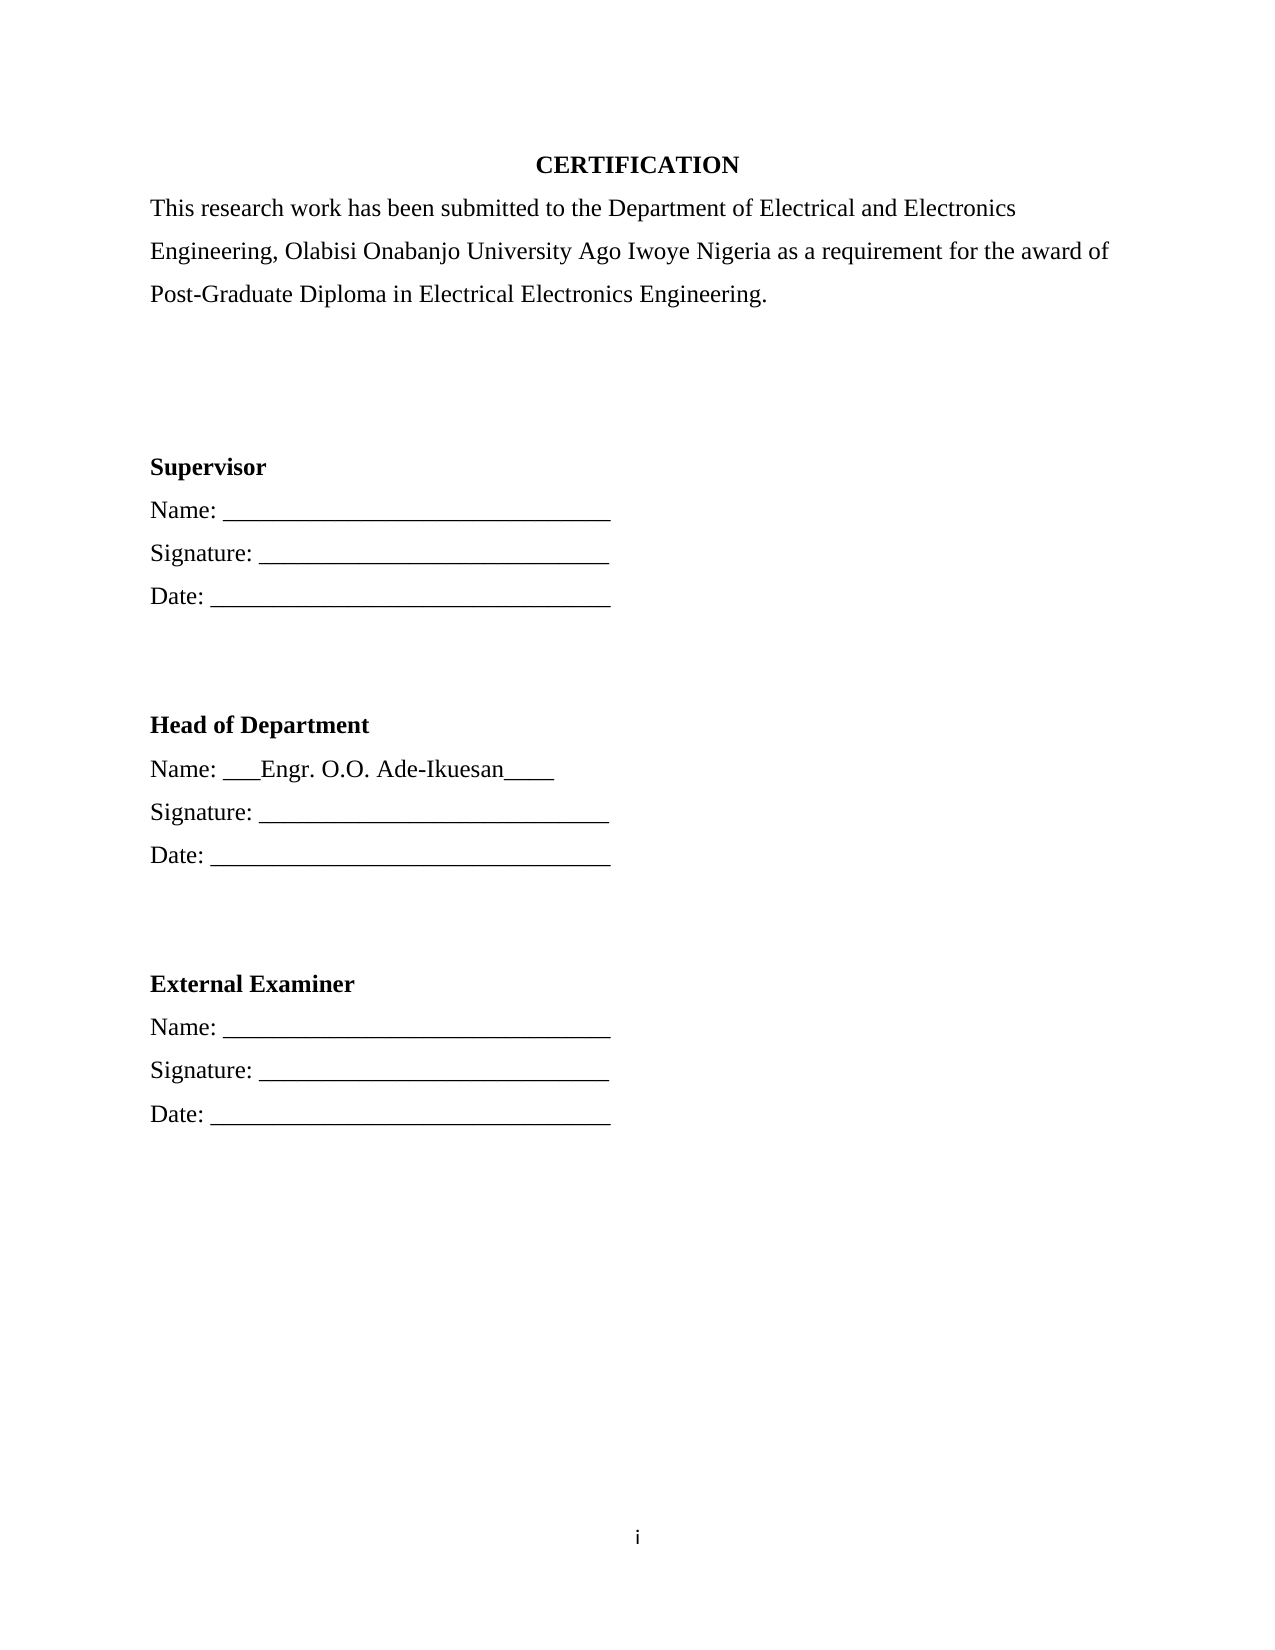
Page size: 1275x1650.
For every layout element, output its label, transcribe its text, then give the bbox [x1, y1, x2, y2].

text Date: ________________________________ [150, 840, 1125, 869]
text Date: ________________________________ [150, 1099, 1125, 1127]
text Date: ________________________________ [150, 581, 1125, 610]
text Name: _______________________________ [150, 495, 1125, 524]
text This research work has been submitted to the Department of Electrical and Electronics Engineering, Olabisi Onabanjo University Ago Iwoye Nigeria as a requirement for the award of Post-Graduate Diploma in Electrical Electronics Engineering. [150, 193, 1125, 308]
text Name: _______________________________ [150, 1012, 1125, 1041]
text CERTIFICATION [150, 150, 1125, 179]
text Name: ___Engr. O.O. Ade-Ikuesan____ [150, 754, 1125, 782]
text Signature: ____________________________ [150, 538, 1125, 567]
text Head of Department [150, 711, 1125, 739]
text External Examiner [150, 969, 1125, 998]
text Supervisor [150, 452, 1125, 481]
text Signature: ____________________________ [150, 1056, 1125, 1084]
text Signature: ____________________________ [150, 797, 1125, 826]
